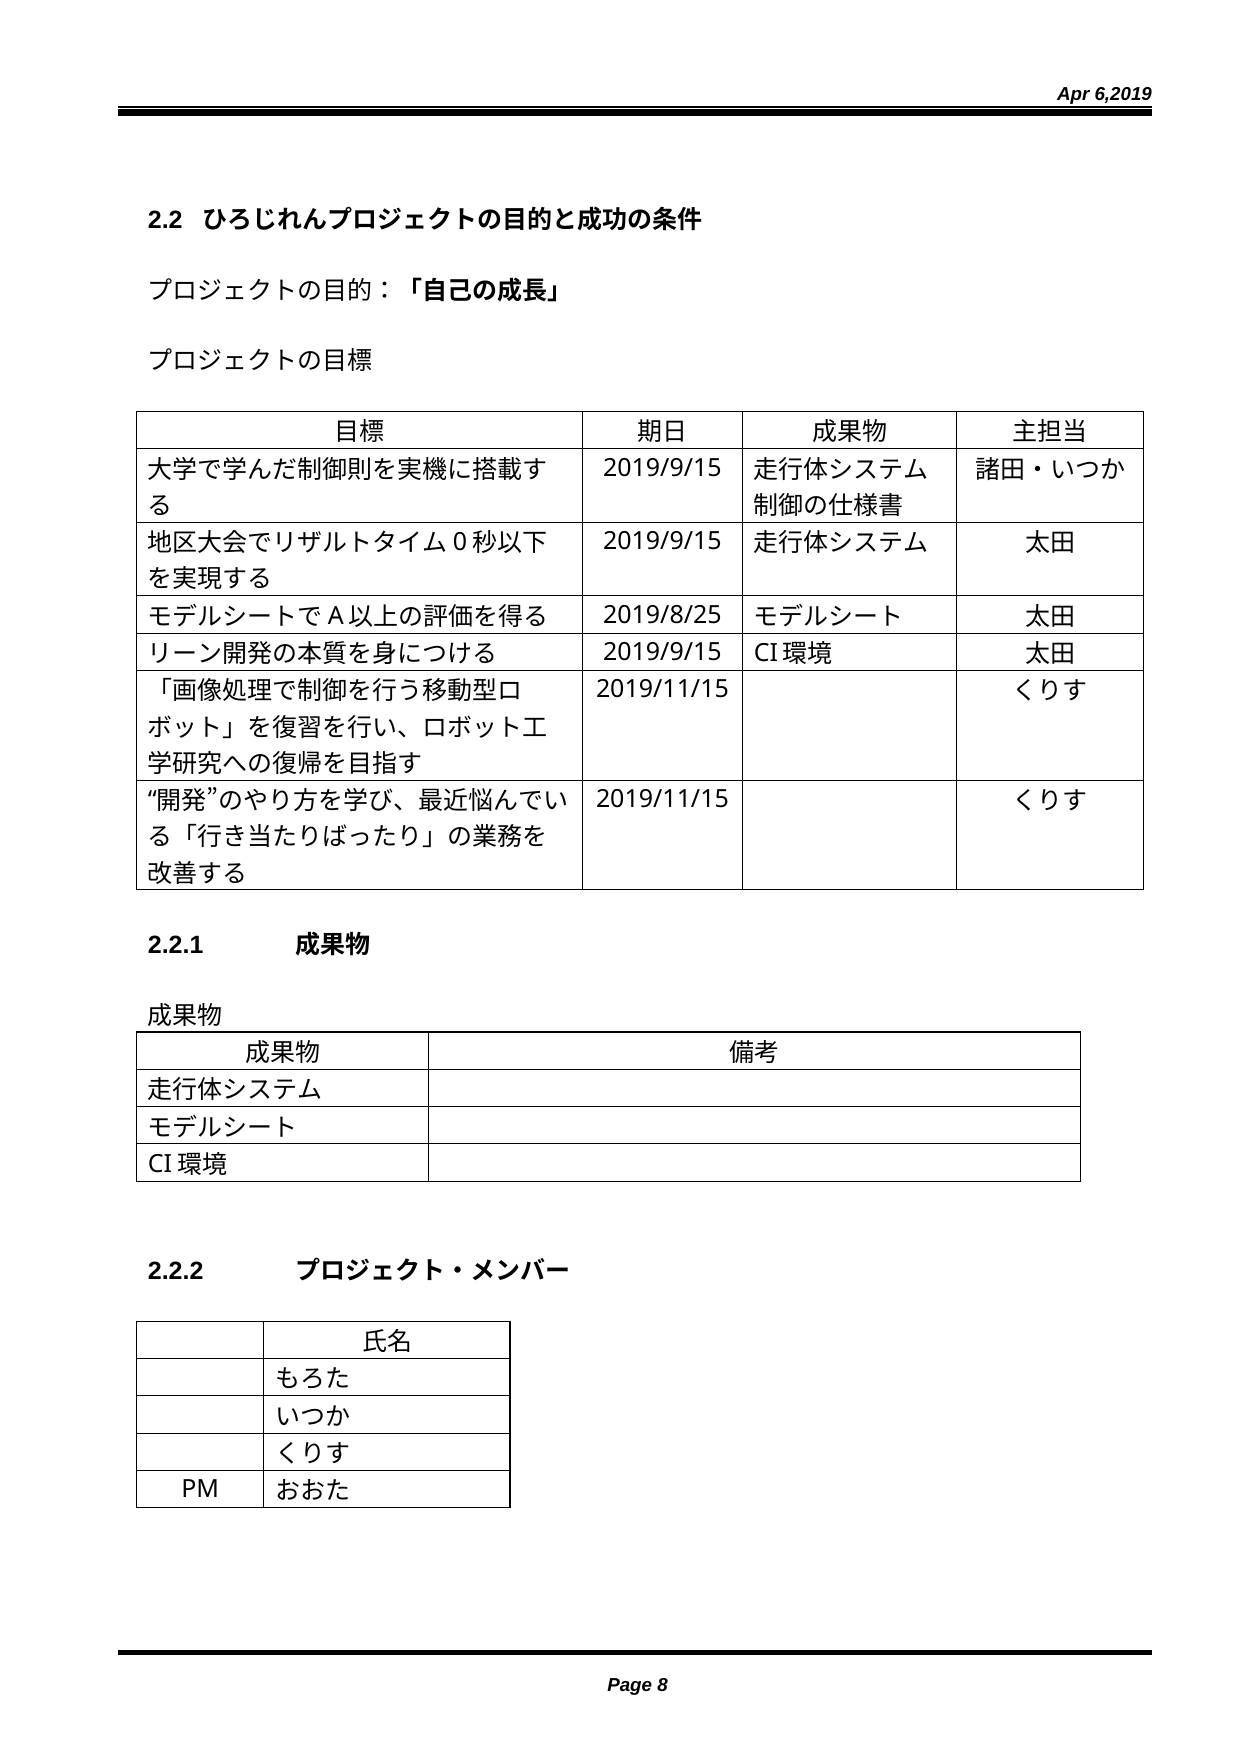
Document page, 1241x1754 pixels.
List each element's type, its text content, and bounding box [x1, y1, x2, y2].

table_cell 走行体システム 制御の仕様書 [743, 449, 956, 522]
table_cell 大学で学んだ制御則を実機に搭載する [137, 449, 582, 522]
table_cell [429, 1070, 1080, 1106]
table_cell 2019/9/15 [583, 634, 742, 670]
table_cell 2019/8/25 [583, 596, 742, 632]
table_cell 地区大会でリザルトタイム0秒以下を実現する [137, 523, 582, 595]
table_cell 走行体システム [137, 1070, 428, 1106]
subtitle ひろじれんプロジェクトの目的と成功の条件 [148, 199, 1092, 236]
table_cell PM [137, 1471, 263, 1507]
table_header 備考 [429, 1033, 1080, 1069]
table_header 氏名 [264, 1322, 509, 1358]
table_cell 2019/9/15 [583, 449, 742, 522]
table_cell 太田 [957, 523, 1143, 595]
text プロジェクトの目標 [148, 341, 1092, 377]
table_cell “開発”のやり方を学び、最近悩んでいる「行き当たりばったり」の業務を改善する [137, 781, 582, 889]
table_header [137, 1322, 263, 1358]
table_cell [137, 1359, 263, 1395]
table_cell CI環境 [743, 634, 956, 670]
table_cell [743, 671, 956, 779]
table_cell [743, 781, 956, 889]
text プロジェクトの目的：「自己の成長」 [148, 270, 1092, 306]
table_cell リーン開発の本質を身につける [137, 634, 582, 670]
table_cell くりす [957, 671, 1143, 779]
table_cell 太田 [957, 596, 1143, 632]
table_cell 2019/11/15 [583, 671, 742, 779]
table_cell モデルシート [137, 1107, 428, 1143]
table_cell くりす [957, 781, 1143, 889]
subtitle プロジェクト・メンバー [148, 1250, 1092, 1286]
table_header 成果物 [743, 412, 956, 448]
table_cell 太田 [957, 634, 1143, 670]
table_header 成果物 [137, 1033, 428, 1069]
table_cell おおた [264, 1471, 509, 1507]
table_header 主担当 [957, 412, 1143, 448]
table_cell モデルシートでA以上の評価を得る [137, 596, 582, 632]
table_header 目標 [137, 412, 582, 448]
table_cell 「画像処理で制御を行う移動型ロボット」を復習を行い、ロボット工学研究への復帰を目指す [137, 671, 582, 779]
table_cell くりす [264, 1434, 509, 1470]
table_cell [429, 1144, 1080, 1181]
table_cell 走行体システム [743, 523, 956, 595]
table_cell CI環境 [137, 1144, 428, 1181]
subtitle 成果物 [148, 924, 1092, 961]
table_cell 諸田・いつか [957, 449, 1143, 522]
table_cell いつか [264, 1396, 509, 1432]
table_cell 2019/9/15 [583, 523, 742, 595]
table_cell もろた [264, 1359, 509, 1395]
table_cell 2019/11/15 [583, 781, 742, 889]
table_cell モデルシート [743, 596, 956, 632]
text 成果物 [148, 995, 1092, 1031]
table_header 期日 [583, 412, 742, 448]
table_cell [137, 1396, 263, 1432]
table_cell [137, 1434, 263, 1470]
table_cell [429, 1107, 1080, 1143]
